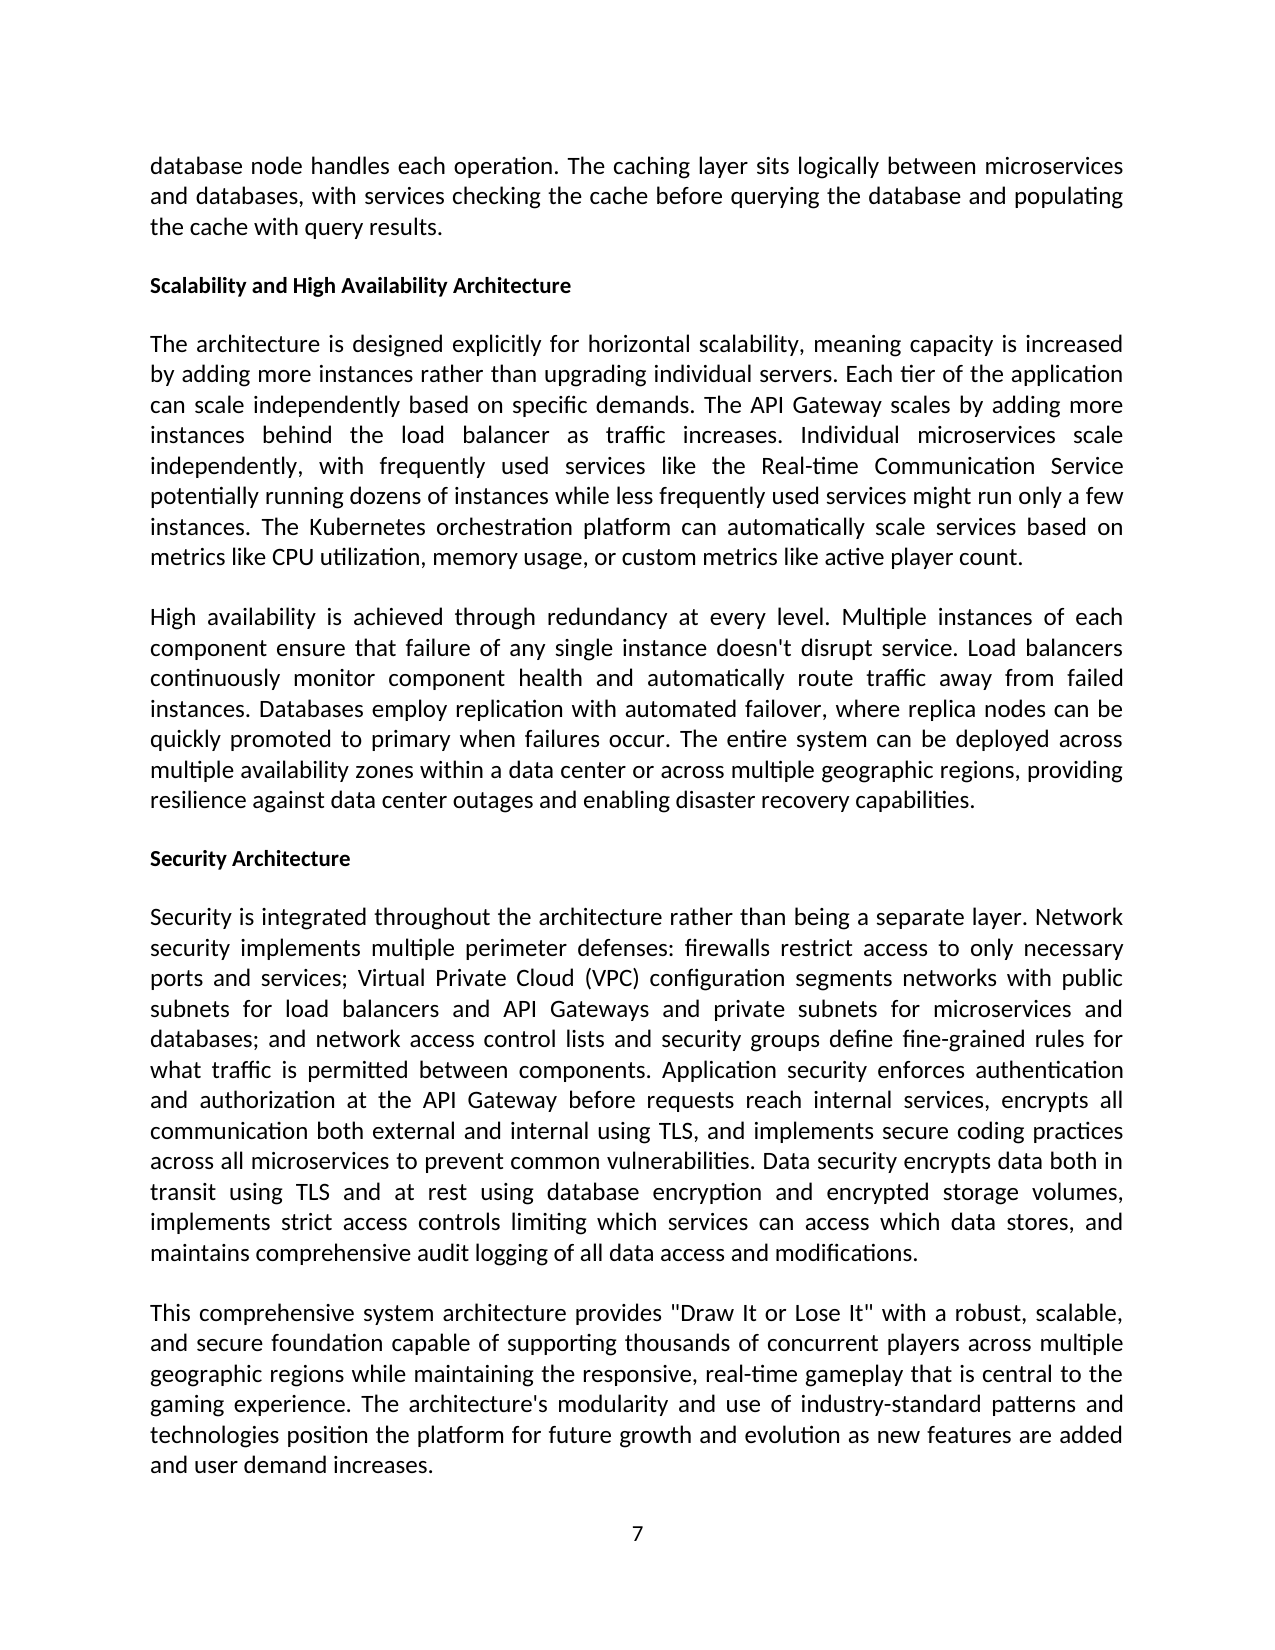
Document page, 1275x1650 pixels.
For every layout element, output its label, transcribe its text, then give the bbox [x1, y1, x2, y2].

text High availability is achieved through redundancy at every level. Multiple instances of each component ensure that failure of any single instance doesn't disrupt service. Load balancers continuously monitor component health and automatically route traffic away from failed instances. Databases employ replication with automated failover, where replica nodes can be quickly promoted to primary when failures occur. The entire system can be deployed across multiple availability zones within a data center or across multiple geographic regions, providing resilience against data center outages and enabling disaster recovery capabilities. [150, 601, 1125, 815]
subtitle Security Architecture [150, 844, 1125, 872]
subtitle Scalability and High Availability Architecture [150, 271, 1125, 299]
text Security is integrated throughout the architecture rather than being a separate layer. Network security implements multiple perimeter defenses: firewalls restrict access to only necessary ports and services; Virtual Private Cloud (VPC) configuration segments networks with public subnets for load balancers and API Gateways and private subnets for microservices and databases; and network access control lists and security groups define fine-grained rules for what traffic is permitted between components. Application security enforces authentication and authorization at the API Gateway before requests reach internal services, encrypts all communication both external and internal using TLS, and implements secure coding practices across all microservices to prevent common vulnerabilities. Data security encrypts data both in transit using TLS and at rest using database encryption and encrypted storage volumes, implements strict access controls limiting which services can access which data stores, and maintains comprehensive audit logging of all data access and modifications. [150, 901, 1125, 1267]
text The architecture is designed explicitly for horizontal scalability, meaning capacity is increased by adding more instances rather than upgrading individual servers. Each tier of the application can scale independently based on specific demands. The API Gateway scales by adding more instances behind the load balancer as traffic increases. Individual microservices scale independently, with frequently used services like the Real-time Communication Service potentially running dozens of instances while less frequently used services might run only a few instances. The Kubernetes orchestration platform can automatically scale services based on metrics like CPU utilization, memory usage, or custom metrics like active player count. [150, 328, 1125, 572]
text This comprehensive system architecture provides "Draw It or Lose It" with a robust, scalable, and secure foundation capable of supporting thousands of concurrent players across multiple geographic regions while maintaining the responsive, real-time gameplay that is central to the gaming experience. The architecture's modularity and use of industry-standard patterns and technologies position the platform for future growth and evolution as new features are added and user demand increases. [150, 1297, 1125, 1480]
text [150, 150, 1125, 242]
